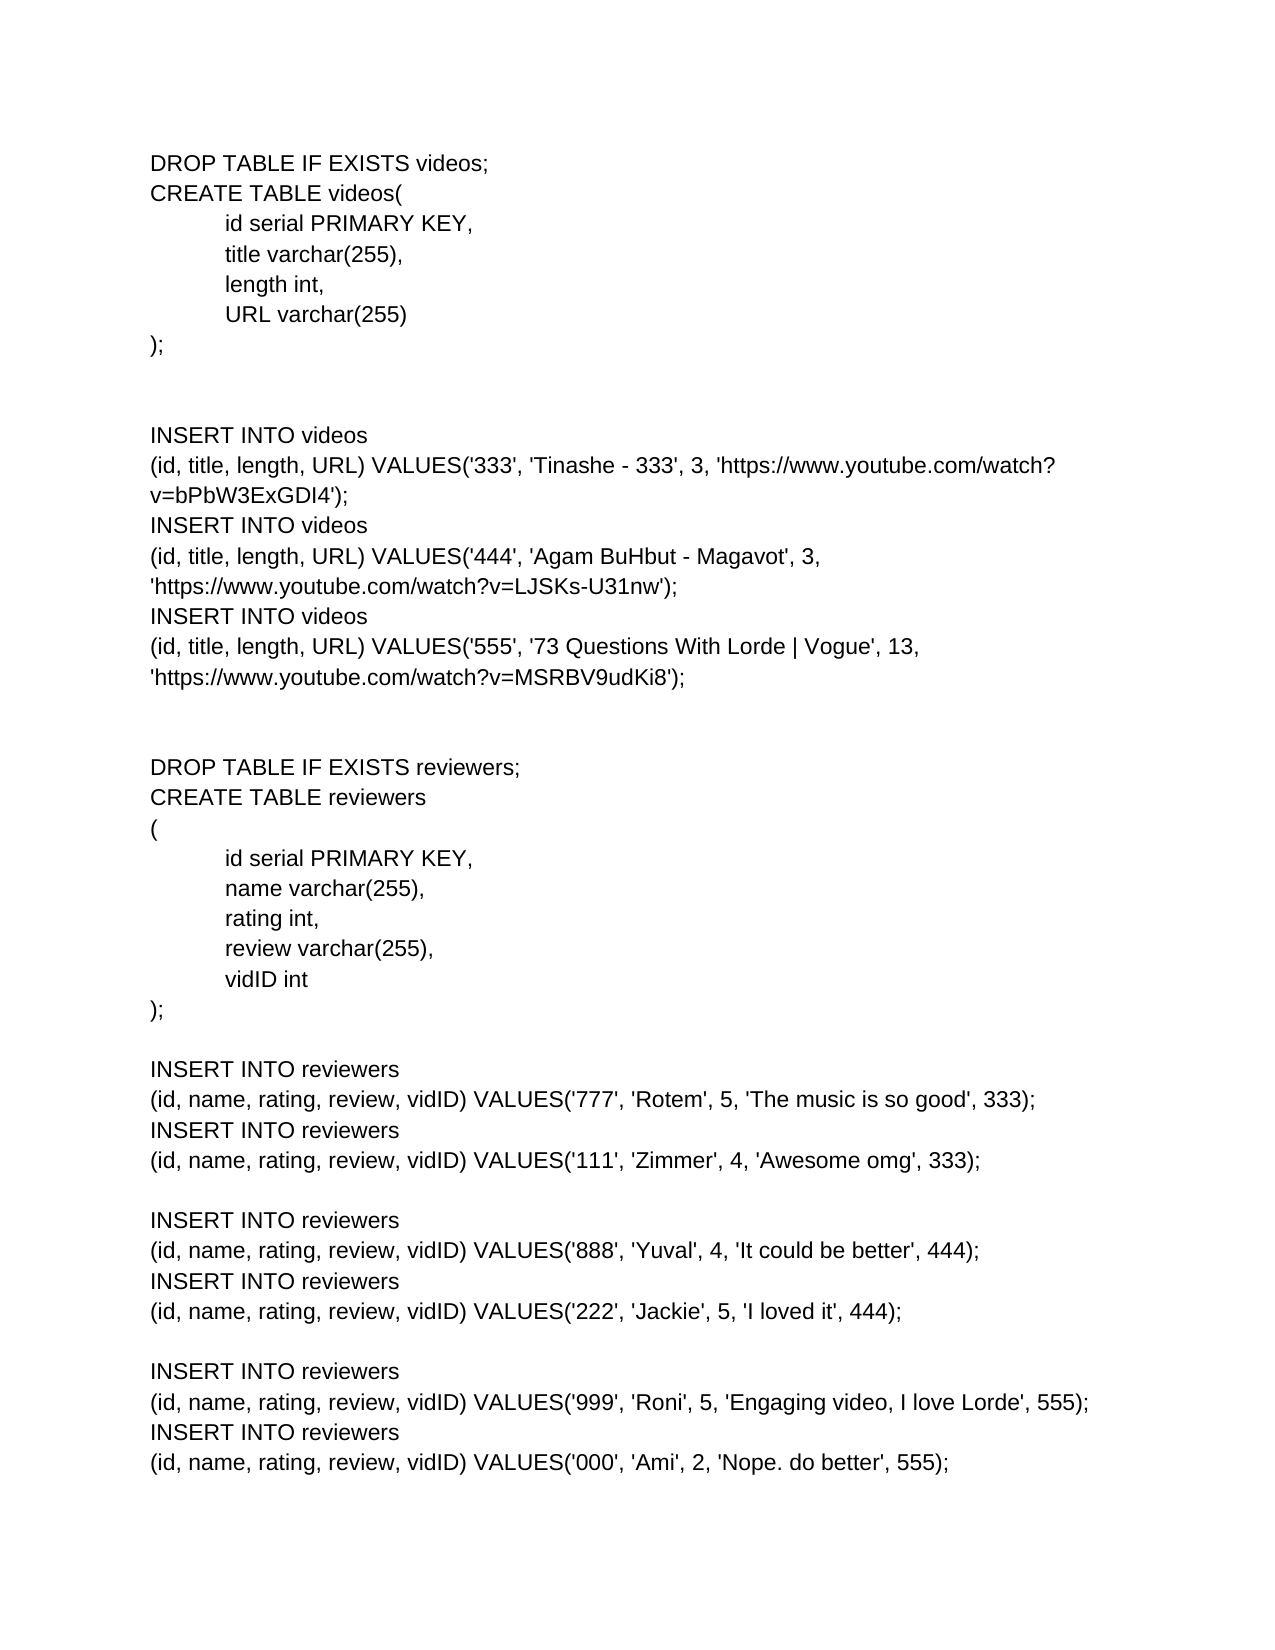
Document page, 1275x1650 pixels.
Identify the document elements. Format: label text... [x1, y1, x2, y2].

text DROP TABLE IF EXISTS videos; [150, 150, 1125, 176]
text DROP TABLE IF EXISTS reviewers; [150, 754, 1125, 781]
text (id, name, rating, review, vidID) VALUES('888', 'Yuval', 4, 'It could be better', 444); [150, 1237, 1125, 1264]
text (id, title, length, URL) VALUES('444', 'Agam BuHbut - Magavot', 3, 'https://www.youtube.com/watch?v=LJSKs-U31nw'); [150, 543, 1125, 599]
text review varchar(255), [150, 935, 1125, 962]
text INSERT INTO reviewers [150, 1117, 1125, 1143]
text length int, [150, 271, 1125, 297]
text INSERT INTO reviewers [150, 1419, 1125, 1445]
text INSERT INTO videos [150, 603, 1125, 629]
text INSERT INTO reviewers [150, 1056, 1125, 1083]
text CREATE TABLE videos( [150, 180, 1125, 207]
text INSERT INTO reviewers [150, 1207, 1125, 1234]
text (id, title, length, URL) VALUES('333', 'Tinashe - 333', 3, 'https://www.youtube.com/watch?v=bPbW3ExGDI4'); [150, 452, 1125, 509]
text (id, name, rating, review, vidID) VALUES('000', 'Ami', 2, 'Nope. do better', 555); [150, 1449, 1125, 1475]
text INSERT INTO reviewers [150, 1358, 1125, 1385]
text INSERT INTO videos [150, 512, 1125, 539]
text (id, name, rating, review, vidID) VALUES('222', 'Jackie', 5, 'I loved it', 444); [150, 1298, 1125, 1324]
text (id, name, rating, review, vidID) VALUES('777', 'Rotem', 5, 'The music is so good', 333); [150, 1086, 1125, 1113]
text INSERT INTO reviewers [150, 1268, 1125, 1294]
text ( [150, 814, 1125, 841]
text INSERT INTO videos [150, 422, 1125, 448]
text name varchar(255), [150, 875, 1125, 901]
text id serial PRIMARY KEY, [150, 210, 1125, 237]
text CREATE TABLE reviewers [150, 784, 1125, 811]
text id serial PRIMARY KEY, [150, 845, 1125, 871]
text URL varchar(255) [150, 301, 1125, 327]
text (id, name, rating, review, vidID) VALUES('999', 'Roni', 5, 'Engaging video, I love Lorde', 555); [150, 1388, 1125, 1415]
text ); [150, 331, 1125, 358]
text (id, title, length, URL) VALUES('555', '73 Questions With Lorde | Vogue', 13, 'https://www.youtube.com/watch?v=MSRBV9udKi8'); [150, 633, 1125, 690]
text title varchar(255), [150, 241, 1125, 267]
text ); [150, 996, 1125, 1022]
text (id, name, rating, review, vidID) VALUES('111', 'Zimmer', 4, 'Awesome omg', 333); [150, 1147, 1125, 1173]
text rating int, [150, 905, 1125, 932]
text vidID int [150, 966, 1125, 992]
